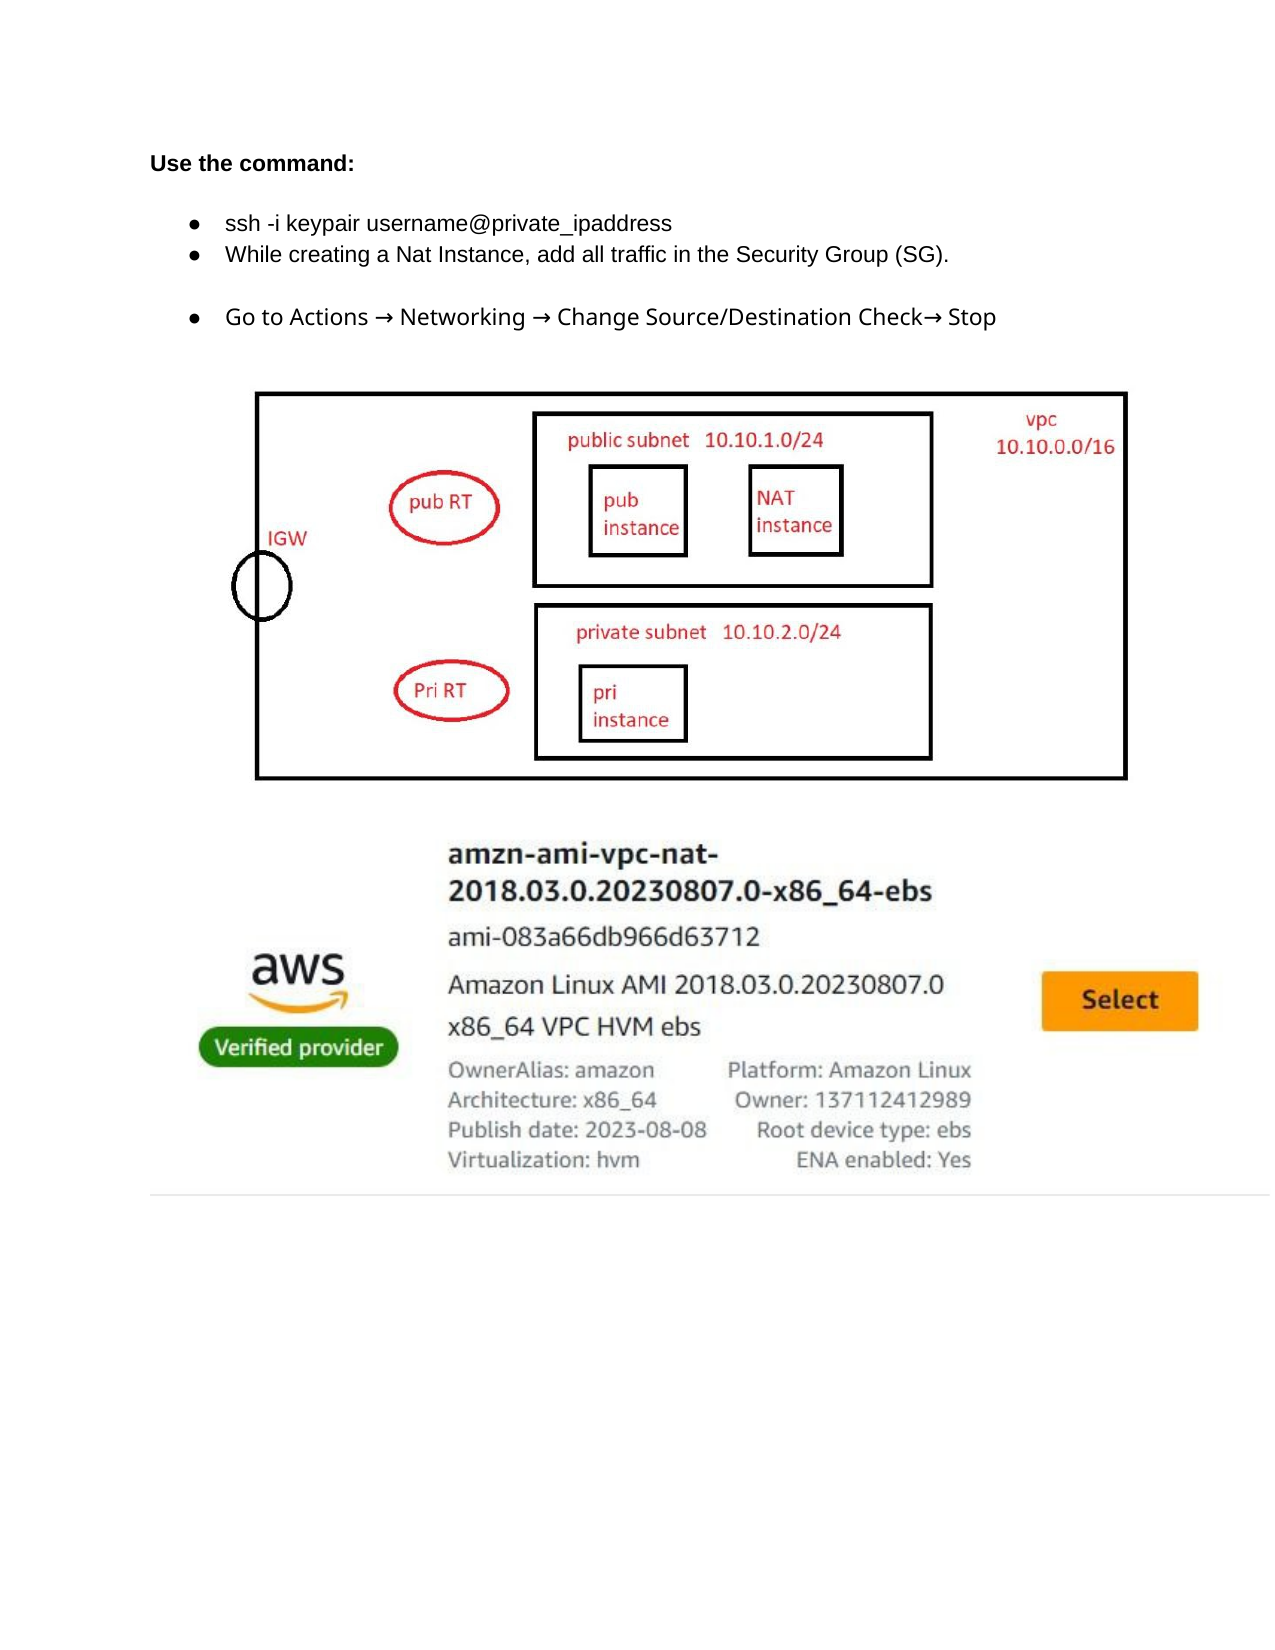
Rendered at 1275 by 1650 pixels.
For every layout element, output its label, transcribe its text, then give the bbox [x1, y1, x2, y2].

text Use the command: [150, 150, 1275, 176]
picture [150, 816, 1275, 1199]
list Go to Actions → Networking → Change Source/Destination Check→ Stop [187, 301, 1275, 332]
list ssh -i keypair username@private_ipaddress [187, 210, 1275, 237]
list While creating a Nat Instance, add all traffic in the Security Group (SG). [187, 241, 1275, 267]
picture [150, 367, 1275, 813]
